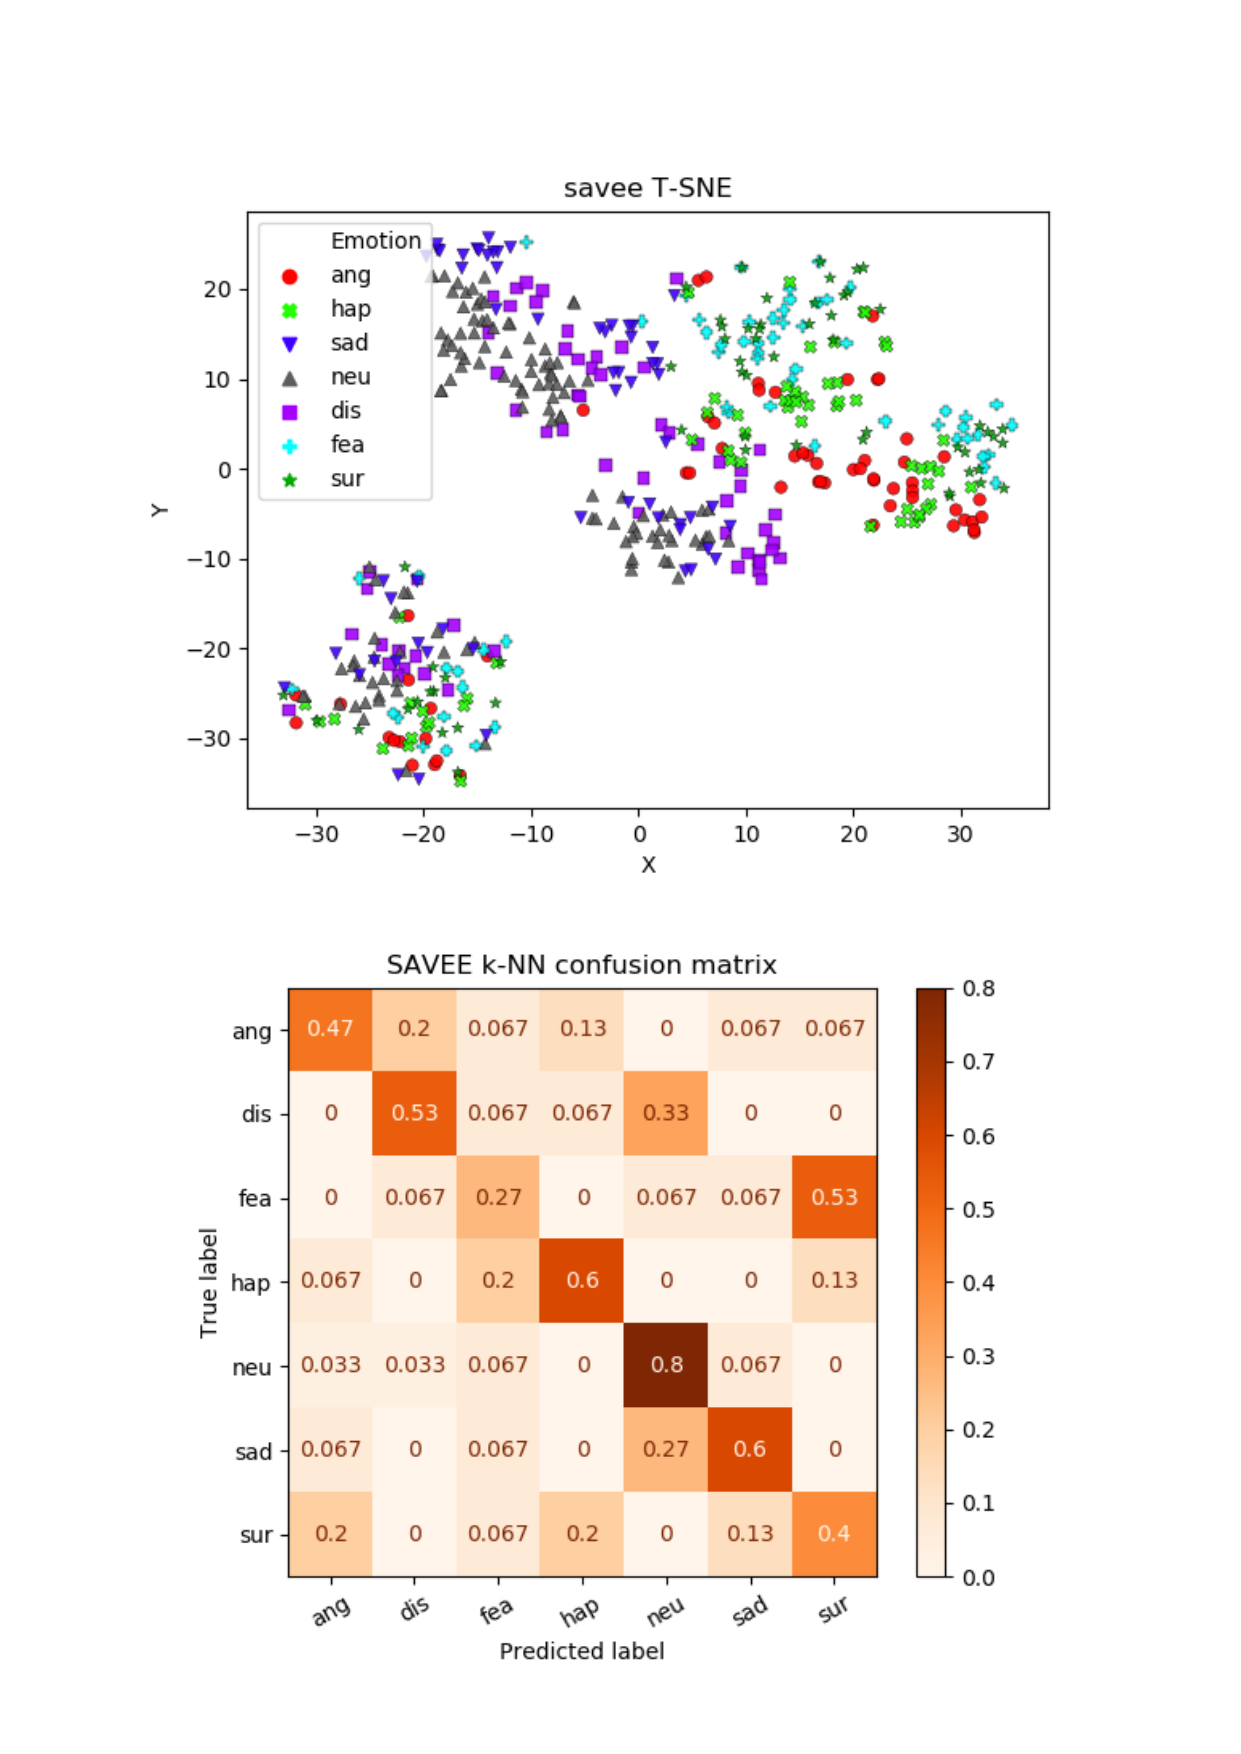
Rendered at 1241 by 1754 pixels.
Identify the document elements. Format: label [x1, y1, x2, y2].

picture [118, 118, 1152, 894]
picture [118, 896, 1136, 1661]
